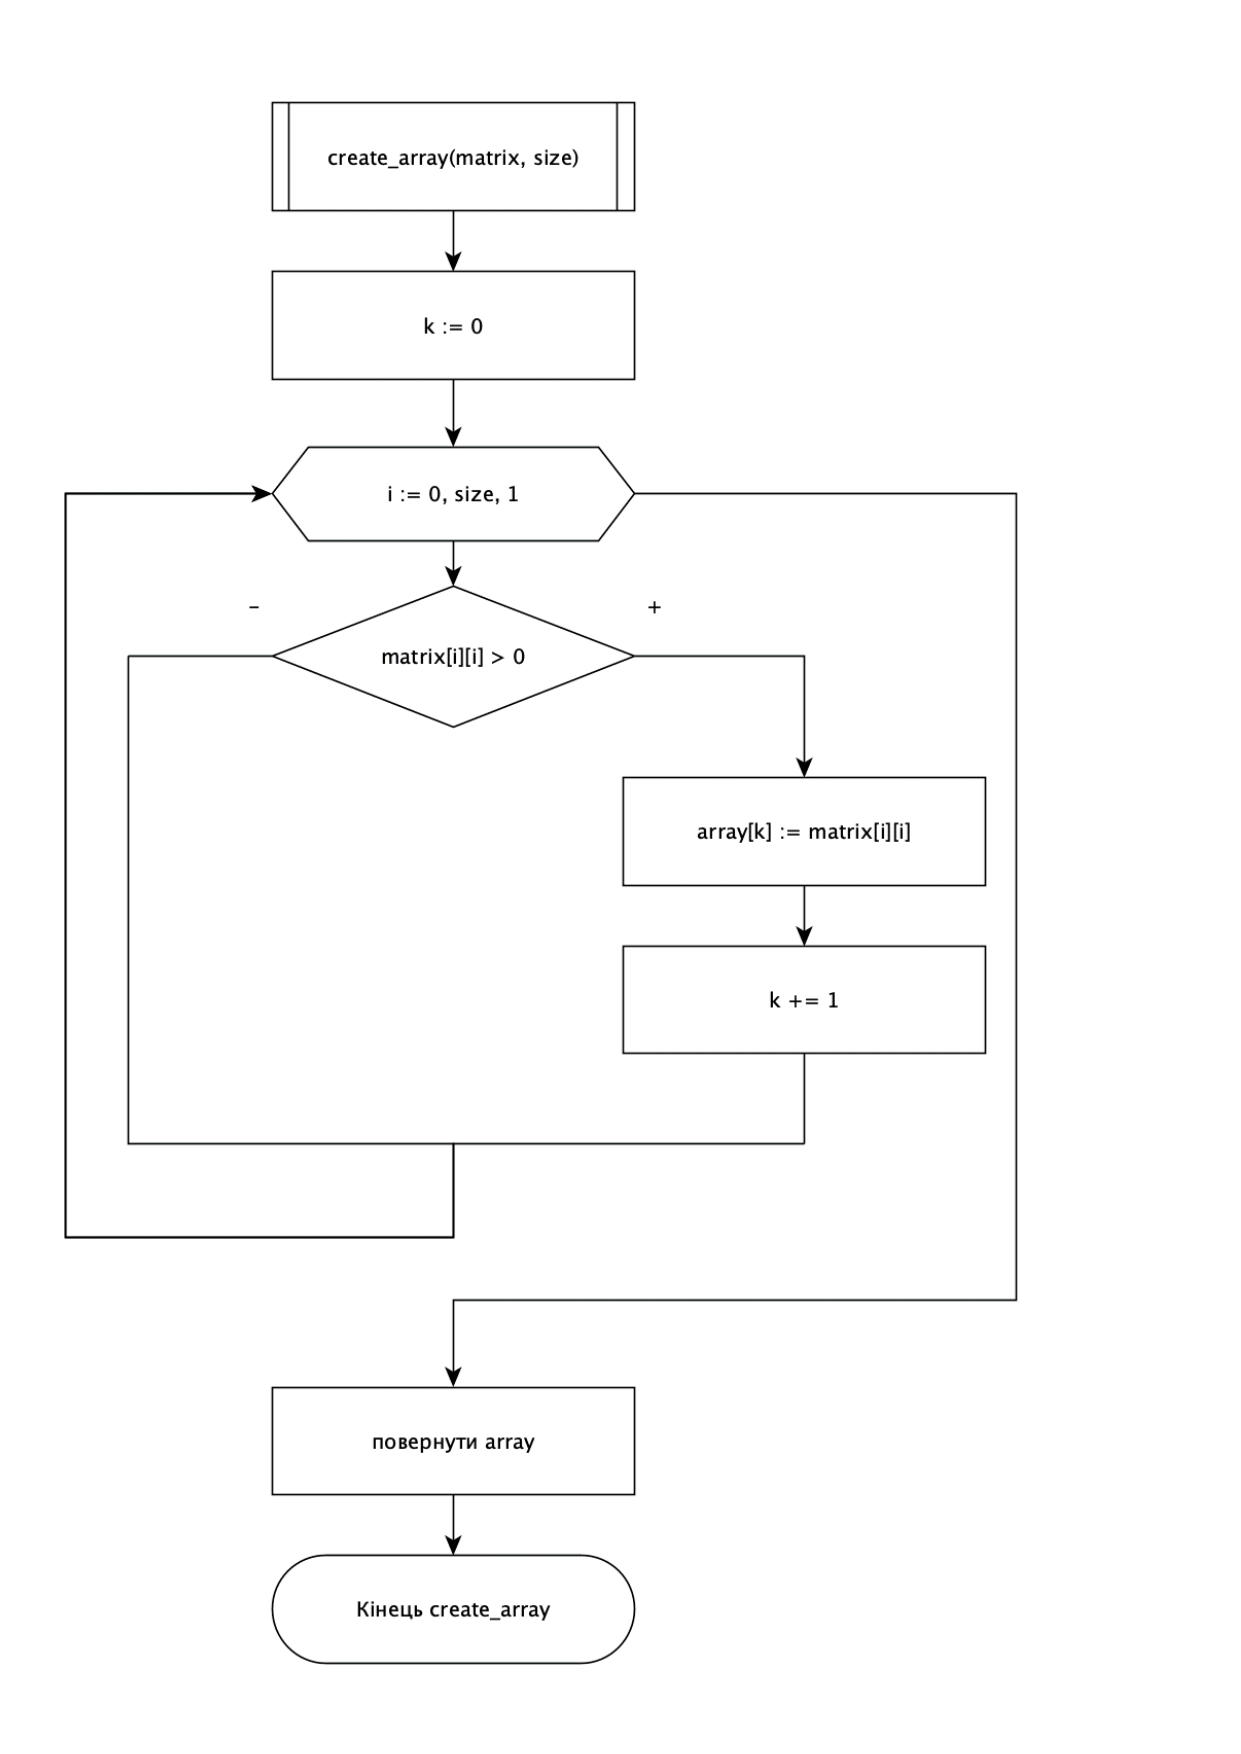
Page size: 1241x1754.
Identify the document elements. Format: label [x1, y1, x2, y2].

picture [63, 98, 1023, 1669]
